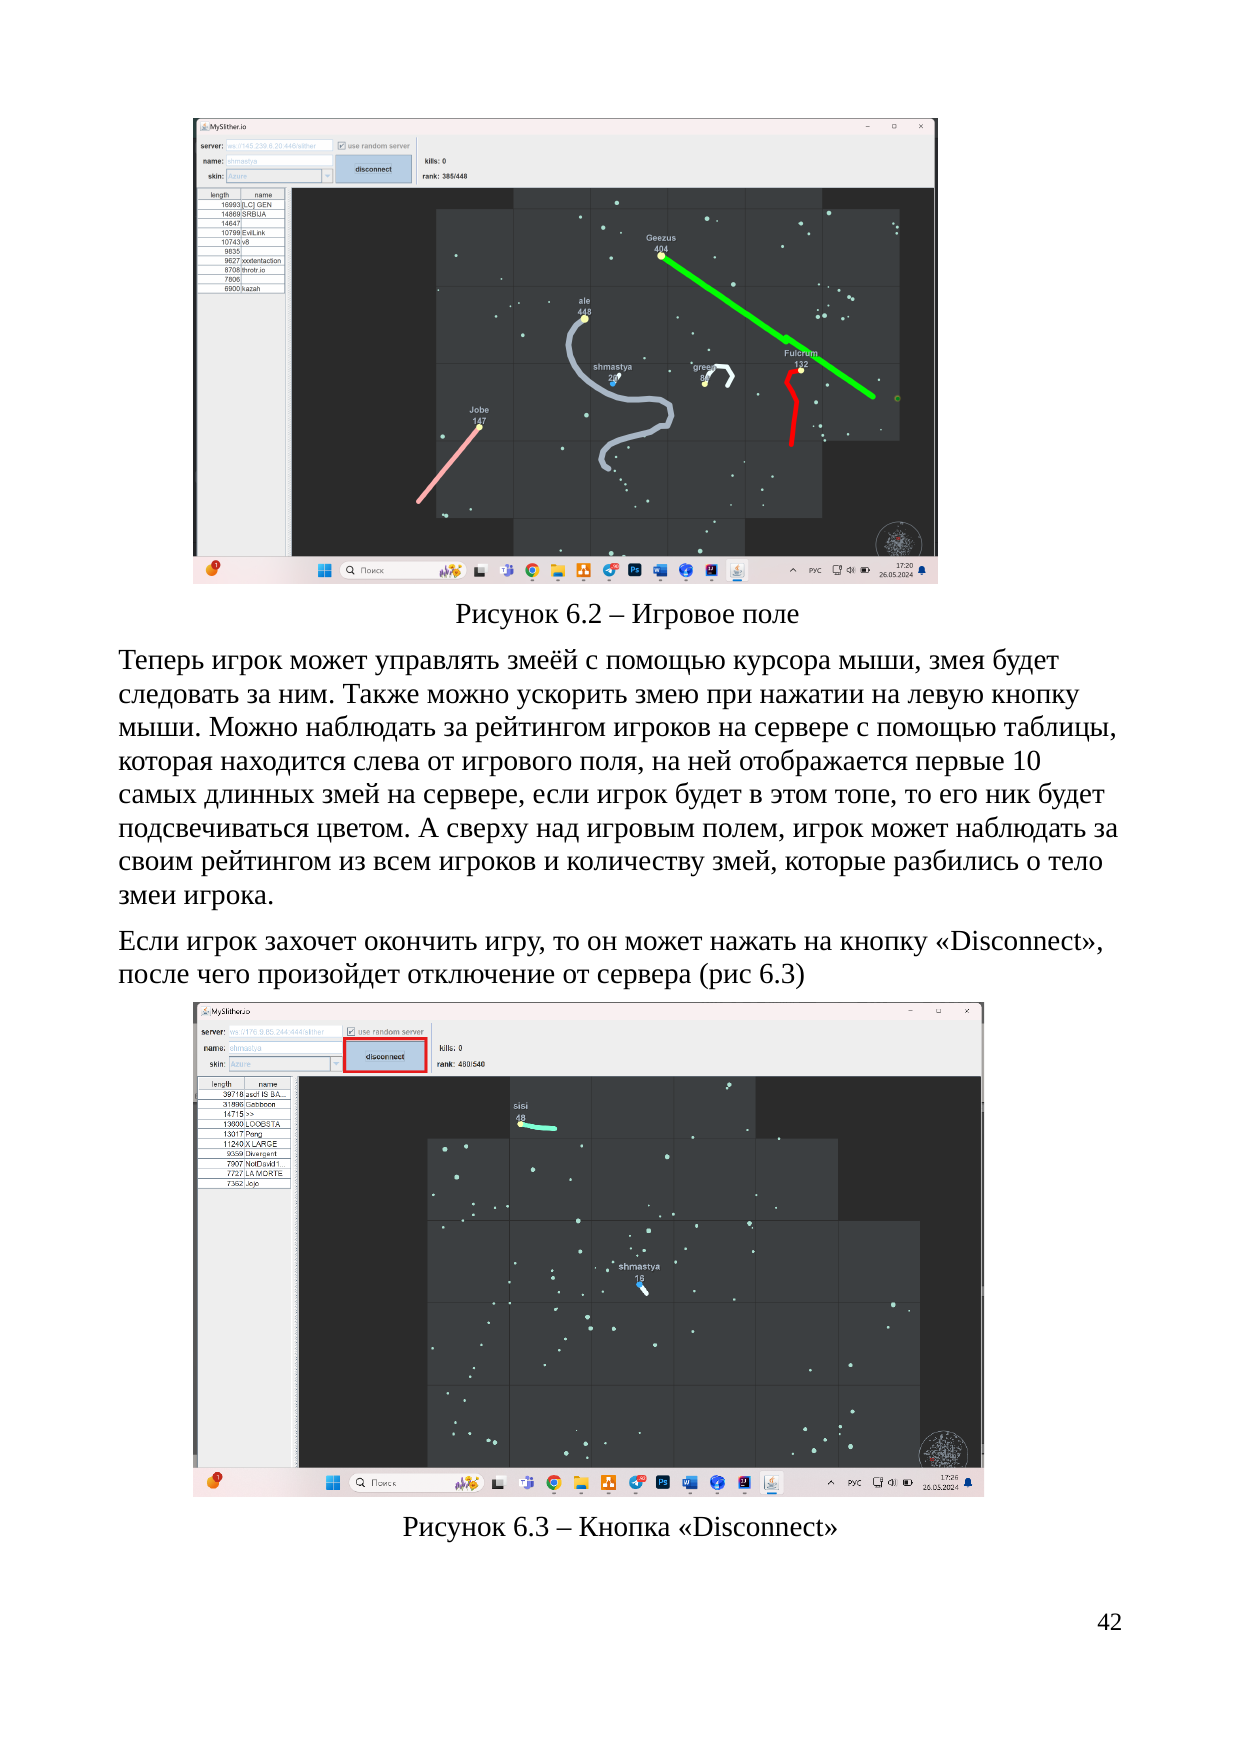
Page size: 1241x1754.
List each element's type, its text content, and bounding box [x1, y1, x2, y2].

picture [193, 118, 938, 584]
text Если игрок захочет окончить игру, то он может нажать на кнопку «Disconnect», после чего произойдет отключение от сервера (рис 6.3) [118, 923, 1122, 990]
text Рисунок 6.3 – Кнопка «Disconnect» [118, 1509, 1122, 1543]
text Рисунок 6.2 – Игровое поле [118, 596, 1122, 630]
text Теперь игрок может управлять змеёй с помощью курсора мыши, змея будет следовать за ним. Также можно ускорить змею при нажатии на левую кнопку мыши. Можно наблюдать за рейтингом игроков на сервере с помощью таблицы, которая находится слева от игрового поля, на ней отображается первые 10 самых длинных змей на сервере, если игрок будет в этом топе, то его ник будет подсвечиваться цветом. А сверху над игровым полем, игрок может наблюдать за своим рейтингом из всем игроков и количеству змей, которые разбились о тело змеи игрока. [118, 642, 1122, 911]
picture [193, 1002, 985, 1497]
